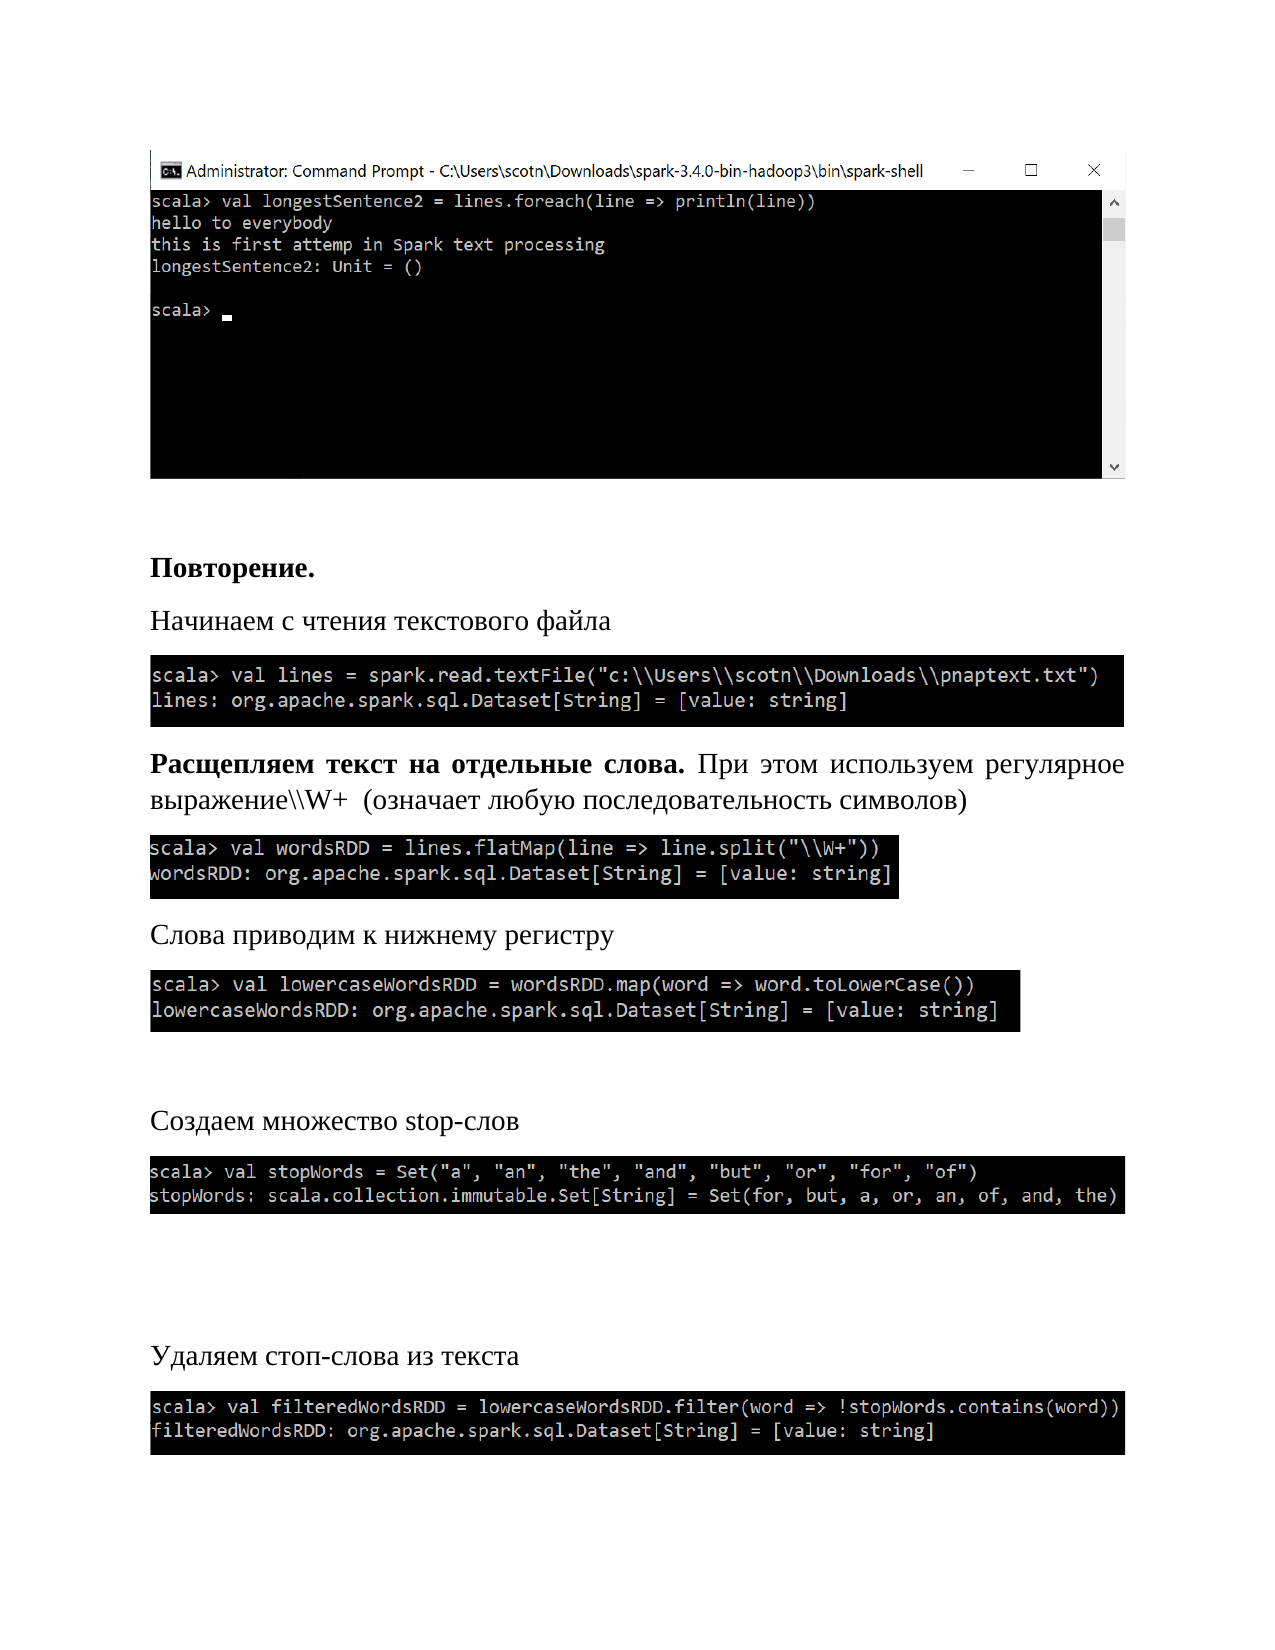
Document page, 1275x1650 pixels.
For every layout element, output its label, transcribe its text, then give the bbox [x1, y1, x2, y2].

picture [150, 835, 899, 899]
picture [150, 970, 1021, 1032]
text Повторение. [150, 550, 1125, 583]
text Расщепляем текст на отдельные слова. При этом используем регулярное выражение\\W+ (означает любую последовательность символов) [150, 746, 1125, 816]
picture [150, 655, 1124, 727]
picture [150, 1391, 1125, 1455]
text Слова приводим к нижнему регистру [150, 917, 1125, 951]
picture [150, 150, 1125, 479]
text Начинаем с чтения текстового файла [150, 603, 1125, 636]
text Создаем множество stop-слов [150, 1103, 1125, 1137]
text Удаляем стоп-слова из текста [150, 1338, 1125, 1372]
picture [150, 1156, 1125, 1214]
